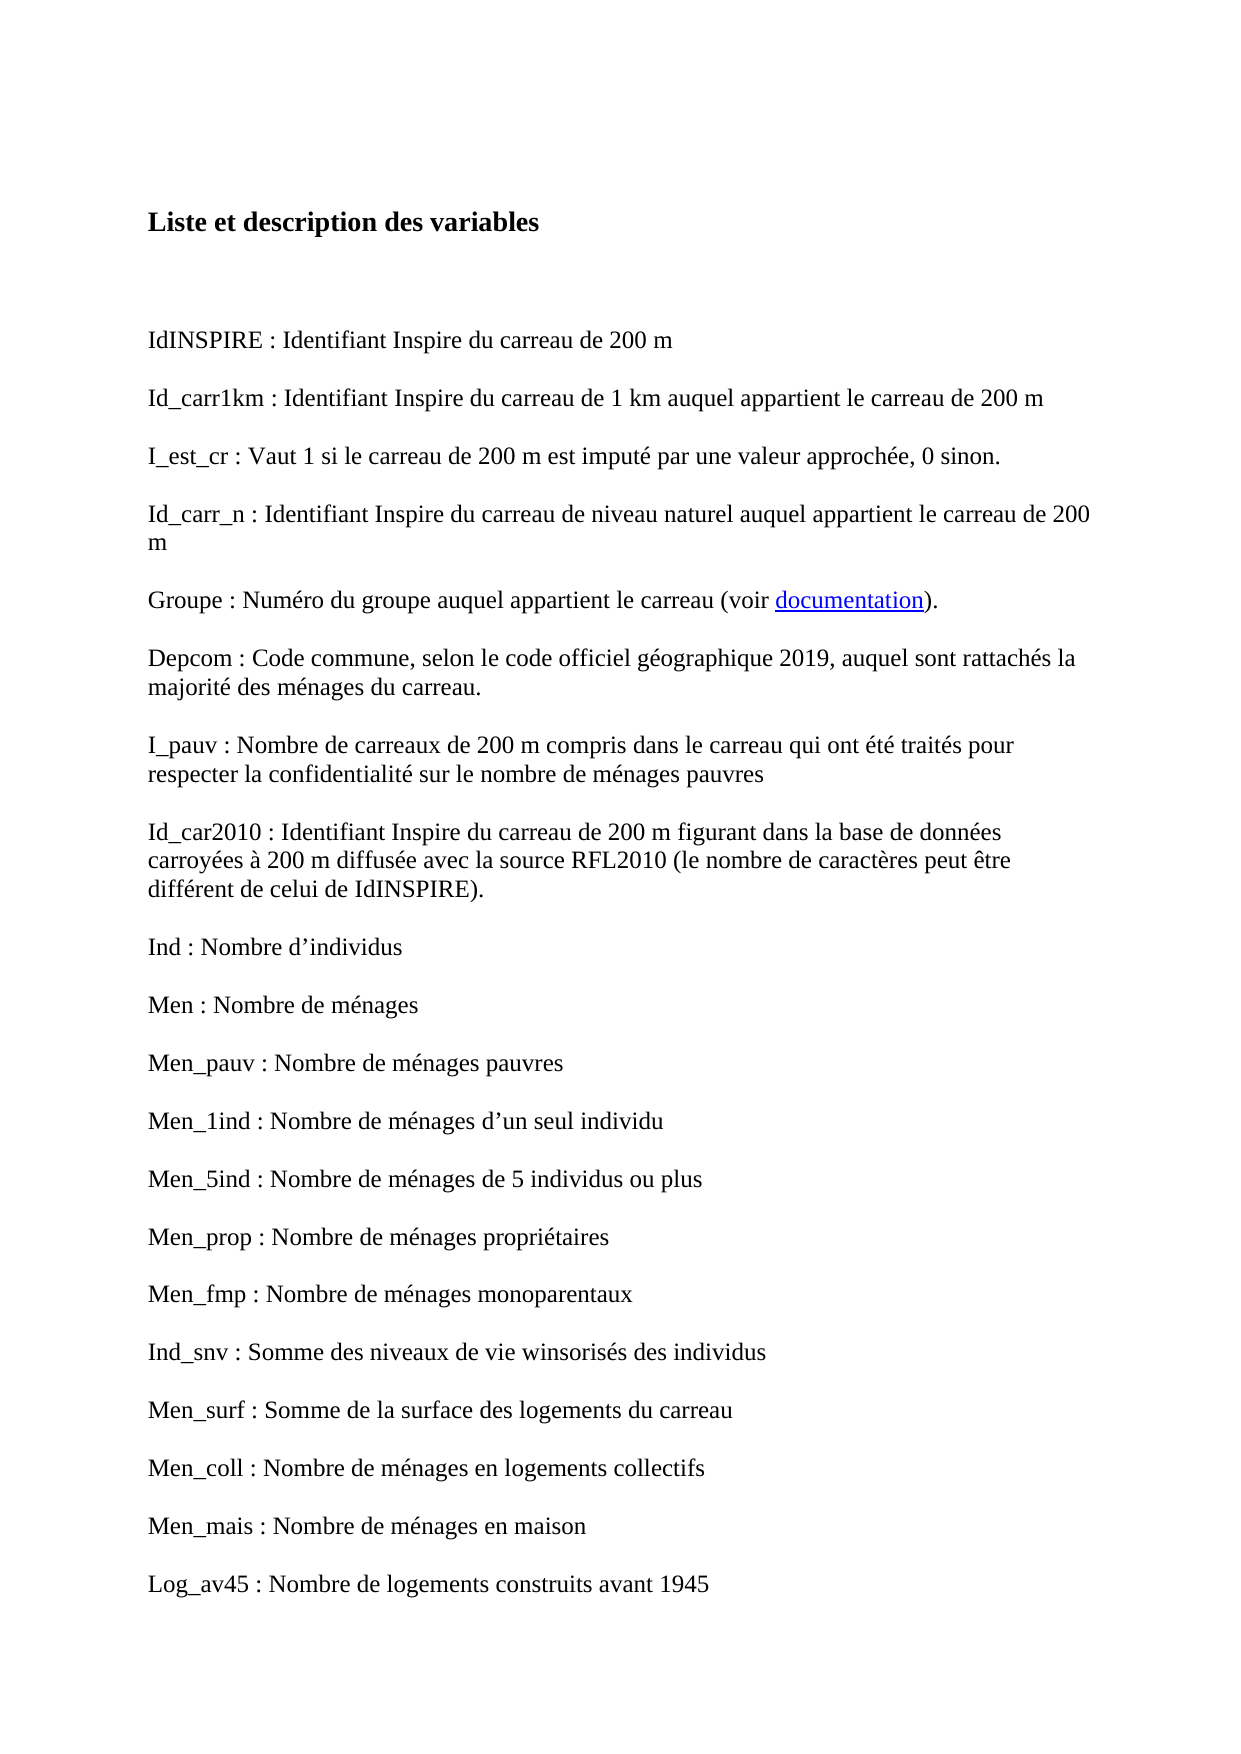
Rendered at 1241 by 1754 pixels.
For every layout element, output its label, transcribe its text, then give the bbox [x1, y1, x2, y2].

text Liste et description des variables [148, 206, 1093, 238]
text Men_prop : Nombre de ménages propriétaires [148, 1222, 1093, 1250]
text Groupe : Numéro du groupe auquel appartient le carreau (voir documentation). [148, 585, 1093, 614]
text Men_surf : Somme de la surface des logements du carreau [148, 1395, 1093, 1424]
text Id_carr_n : Identifiant Inspire du carreau de niveau naturel auquel appartient le carreau de 200 m [148, 499, 1093, 556]
text I_pauv : Nombre de carreaux de 200 m compris dans le carreau qui ont été traités pour respecter la confidentialité sur le nombre de ménages pauvres [148, 730, 1093, 787]
text Men_fmp : Nombre de ménages monoparentaux [148, 1279, 1093, 1308]
text Men_coll : Nombre de ménages en logements collectifs [148, 1453, 1093, 1482]
text Men : Nombre de ménages [148, 990, 1093, 1019]
text Ind_snv : Somme des niveaux de vie winsorisés des individus [148, 1337, 1093, 1366]
text Ind : Nombre d’individus [148, 932, 1093, 961]
text IdINSPIRE : Identifiant Inspire du carreau de 200 m [148, 325, 1093, 354]
text Id_car2010 : Identifiant Inspire du carreau de 200 m figurant dans la base de données carroyées à 200 m diffusée avec la source RFL2010 (le nombre de caractères peut être différent de celui de IdINSPIRE). [148, 817, 1093, 903]
text Log_av45 : Nombre de logements construits avant 1945 [148, 1569, 1093, 1598]
text Men_mais : Nombre de ménages en maison [148, 1511, 1093, 1540]
text Men_5ind : Nombre de ménages de 5 individus ou plus [148, 1164, 1093, 1192]
text Men_pauv : Nombre de ménages pauvres [148, 1048, 1093, 1077]
text I_est_cr : Vaut 1 si le carreau de 200 m est imputé par une valeur approchée, 0 sinon. [148, 441, 1093, 469]
text Men_1ind : Nombre de ménages d’un seul individu [148, 1106, 1093, 1134]
text Id_carr1km : Identifiant Inspire du carreau de 1 km auquel appartient le carreau de 200 m [148, 383, 1093, 412]
text Depcom : Code commune, selon le code officiel géographique 2019, auquel sont rattachés la majorité des ménages du carreau. [148, 643, 1093, 701]
